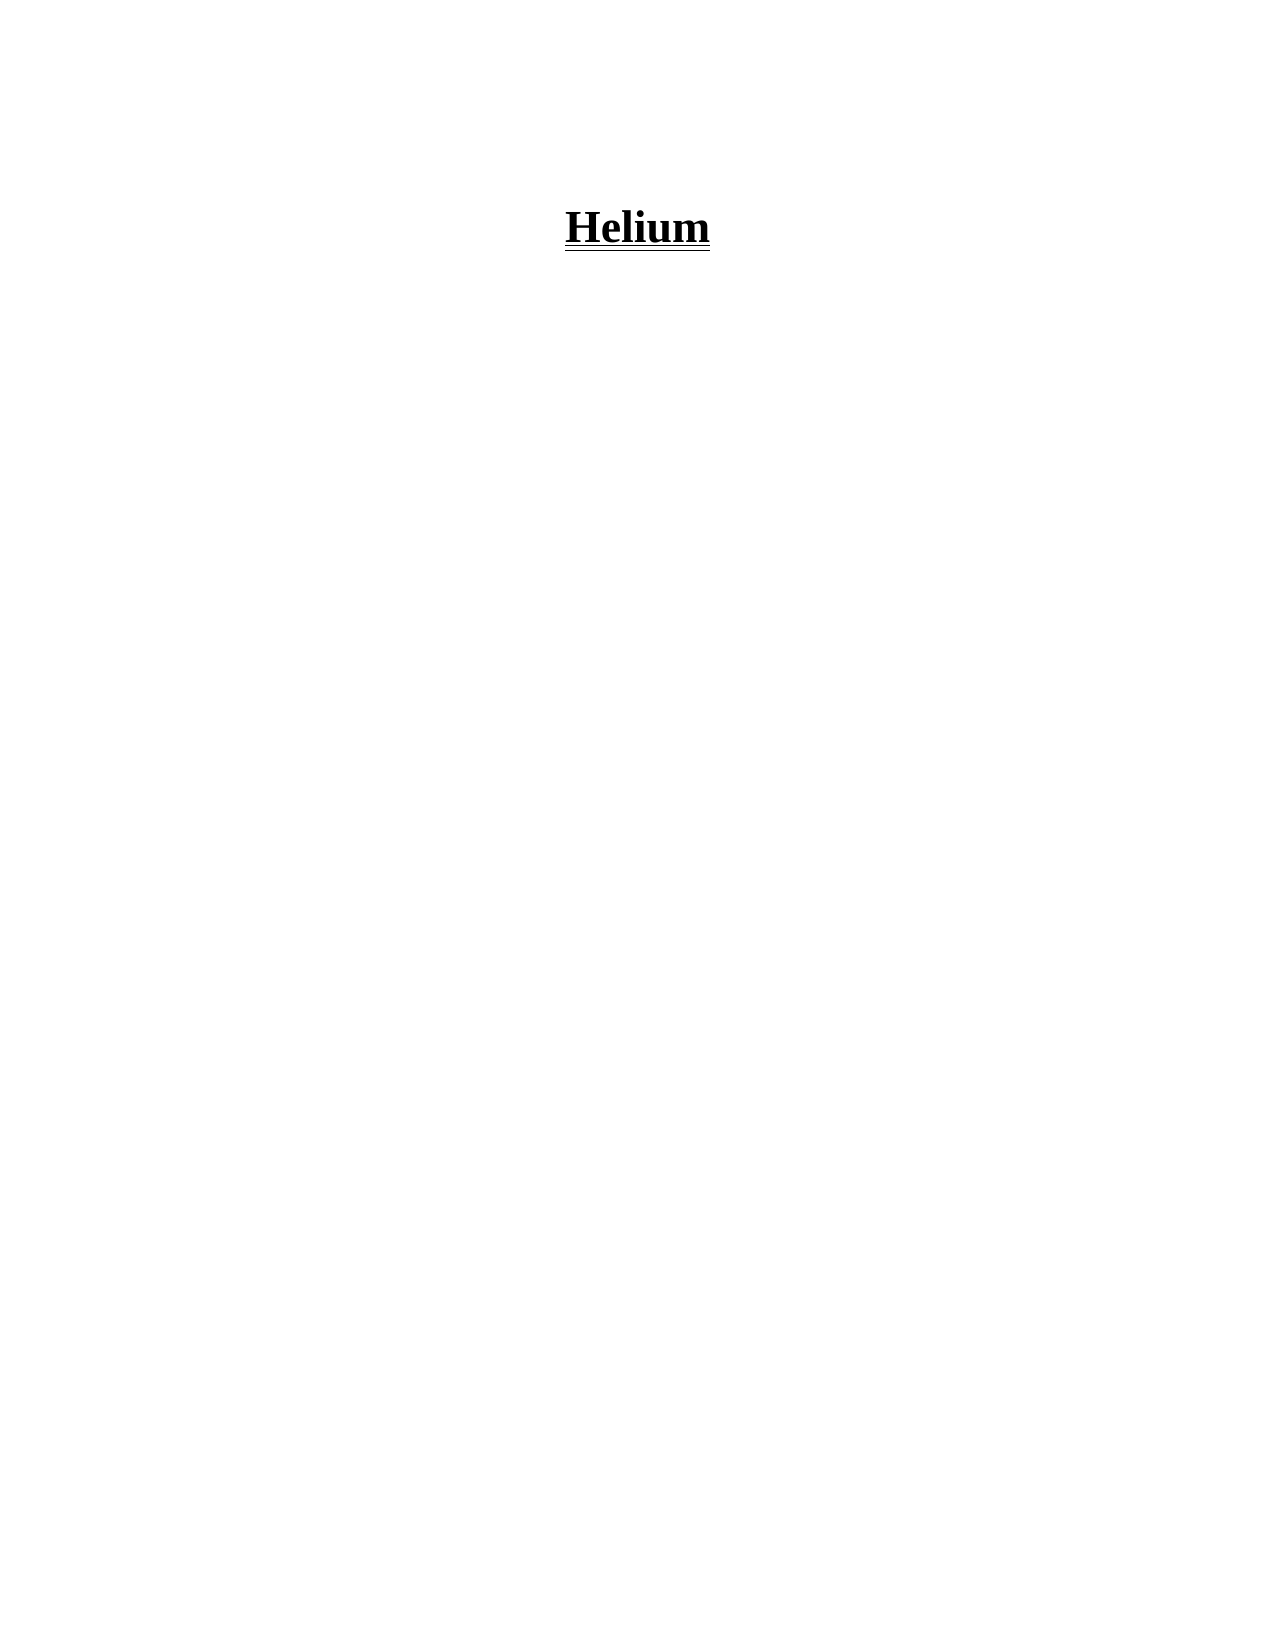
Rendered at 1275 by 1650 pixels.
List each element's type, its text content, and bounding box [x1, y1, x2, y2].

subtitle Helium [150, 200, 1125, 253]
